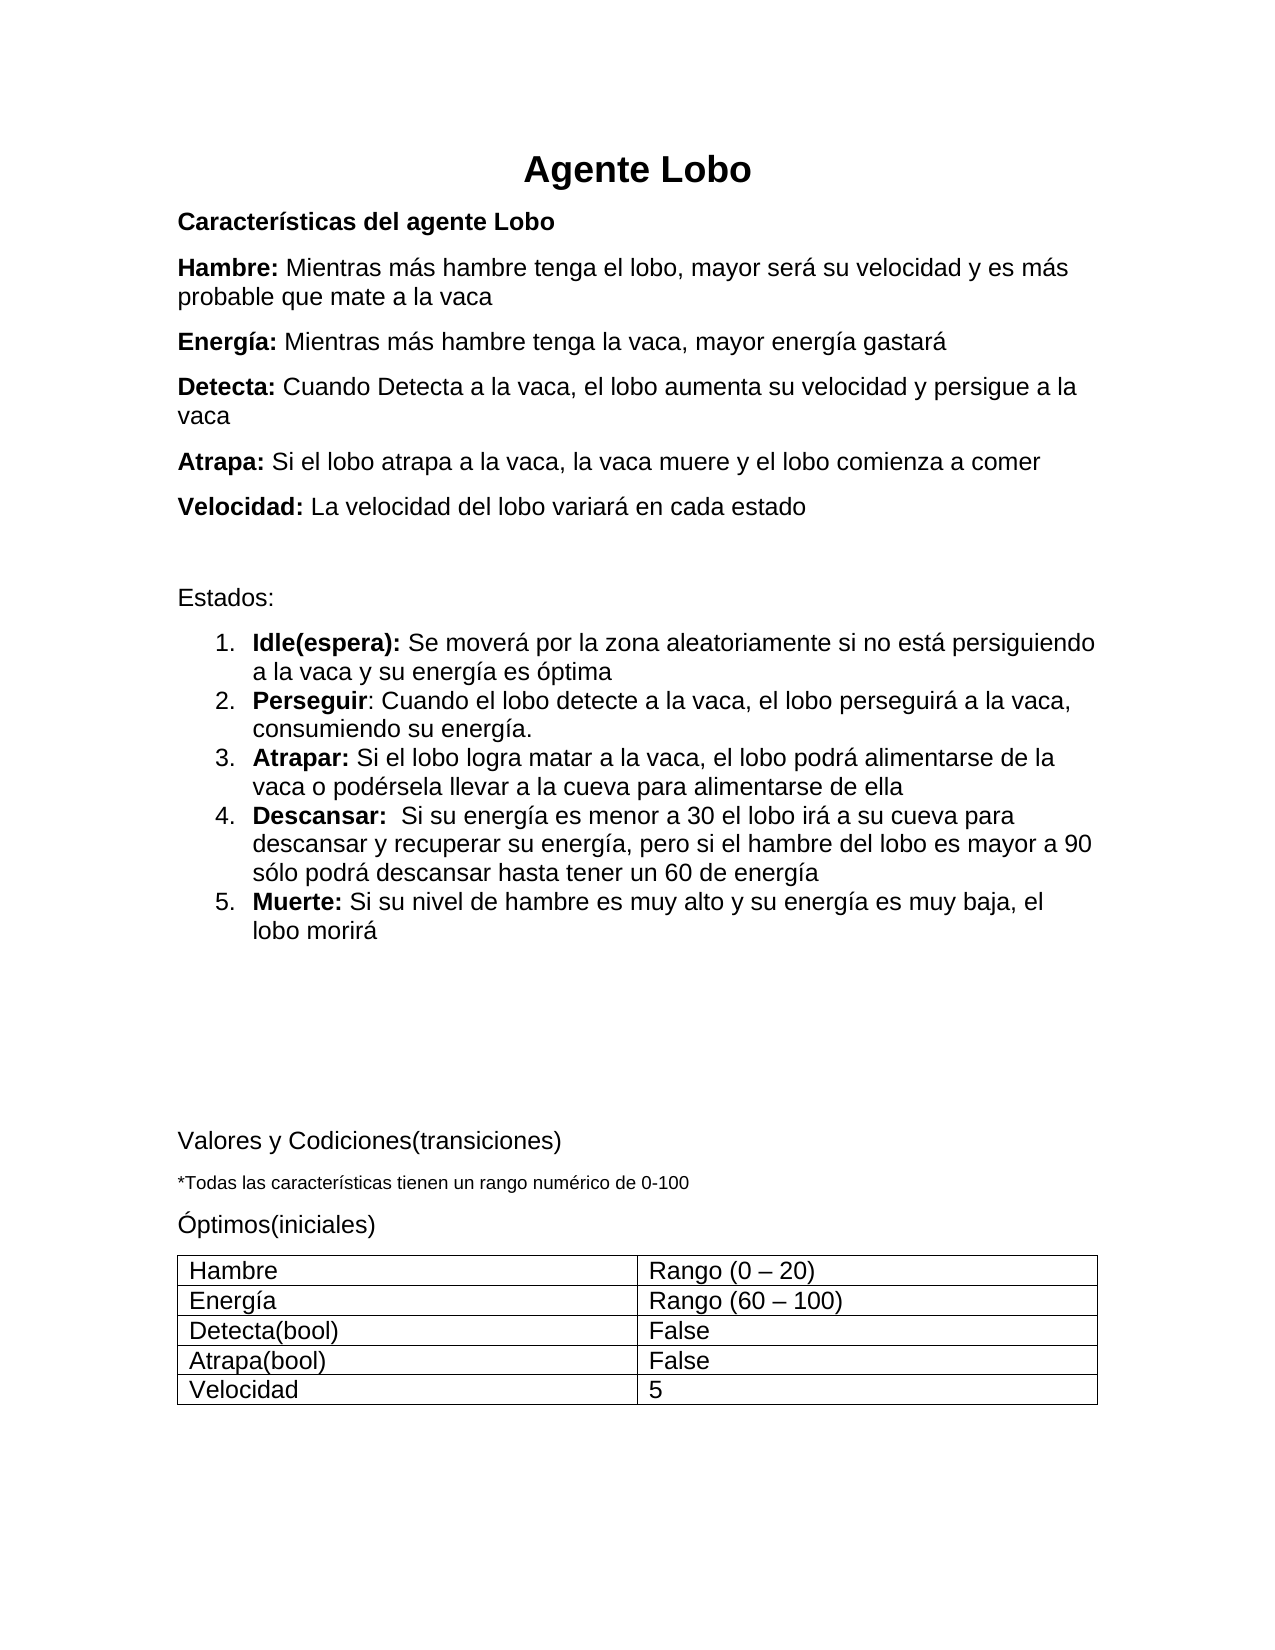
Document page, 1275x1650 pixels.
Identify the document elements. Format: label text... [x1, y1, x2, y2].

list Muerte: Si su nivel de hambre es muy alto y su energía es muy baja, el lobo morirá [215, 887, 1098, 944]
text Atrapa: Si el lobo atrapa a la vaca, la vaca muere y el lobo comienza a comer [177, 447, 1098, 475]
text Óptimos(iniciales) [177, 1210, 1098, 1238]
text *Todas las características tienen un rango numérico de 0-100 [177, 1172, 1098, 1193]
table_cell Detecta(bool) [178, 1316, 637, 1344]
text Valores y Codiciones(transiciones) [177, 1126, 1098, 1155]
table_cell 5 [638, 1375, 1097, 1404]
list Perseguir: Cuando el lobo detecte a la vaca, el lobo perseguirá a la vaca, consumiendo su energía. [215, 686, 1098, 743]
list Descansar: Si su energía es menor a 30 el lobo irá a su cueva para descansar y recuperar su energía, pero si el hambre del lobo es mayor a 90 sólo podrá descansar hasta tener un 60 de energía [215, 801, 1098, 887]
text Estados: [177, 583, 1098, 612]
list Atrapar: Si el lobo logra matar a la vaca, el lobo podrá alimentarse de la vaca o podérsela llevar a la cueva para alimentarse de ella [215, 743, 1098, 801]
table_header Hambre [178, 1256, 637, 1285]
table_cell Atrapa(bool) [178, 1346, 637, 1374]
table_cell False [638, 1316, 1097, 1344]
text Características del agente Lobo [177, 207, 1098, 236]
text Hambre: Mientras más hambre tenga el lobo, mayor será su velocidad y es más probable que mate a la vaca [177, 253, 1098, 310]
table_cell Rango (60 – 100) [638, 1286, 1097, 1315]
text Energía: Mientras más hambre tenga la vaca, mayor energía gastará [177, 327, 1098, 356]
list Idle(espera): Se moverá por la zona aleatoriamente si no está persiguiendo a la vaca y su energía es óptima [215, 628, 1098, 686]
table_cell Energía [178, 1286, 637, 1315]
table_header Rango (0 – 20) [638, 1256, 1097, 1285]
text Agente Lobo [177, 148, 1098, 191]
table_cell Velocidad [178, 1375, 637, 1404]
table_cell False [638, 1346, 1097, 1374]
text Velocidad: La velocidad del lobo variará en cada estado [177, 492, 1098, 521]
text Detecta: Cuando Detecta a la vaca, el lobo aumenta su velocidad y persigue a la vaca [177, 372, 1098, 430]
